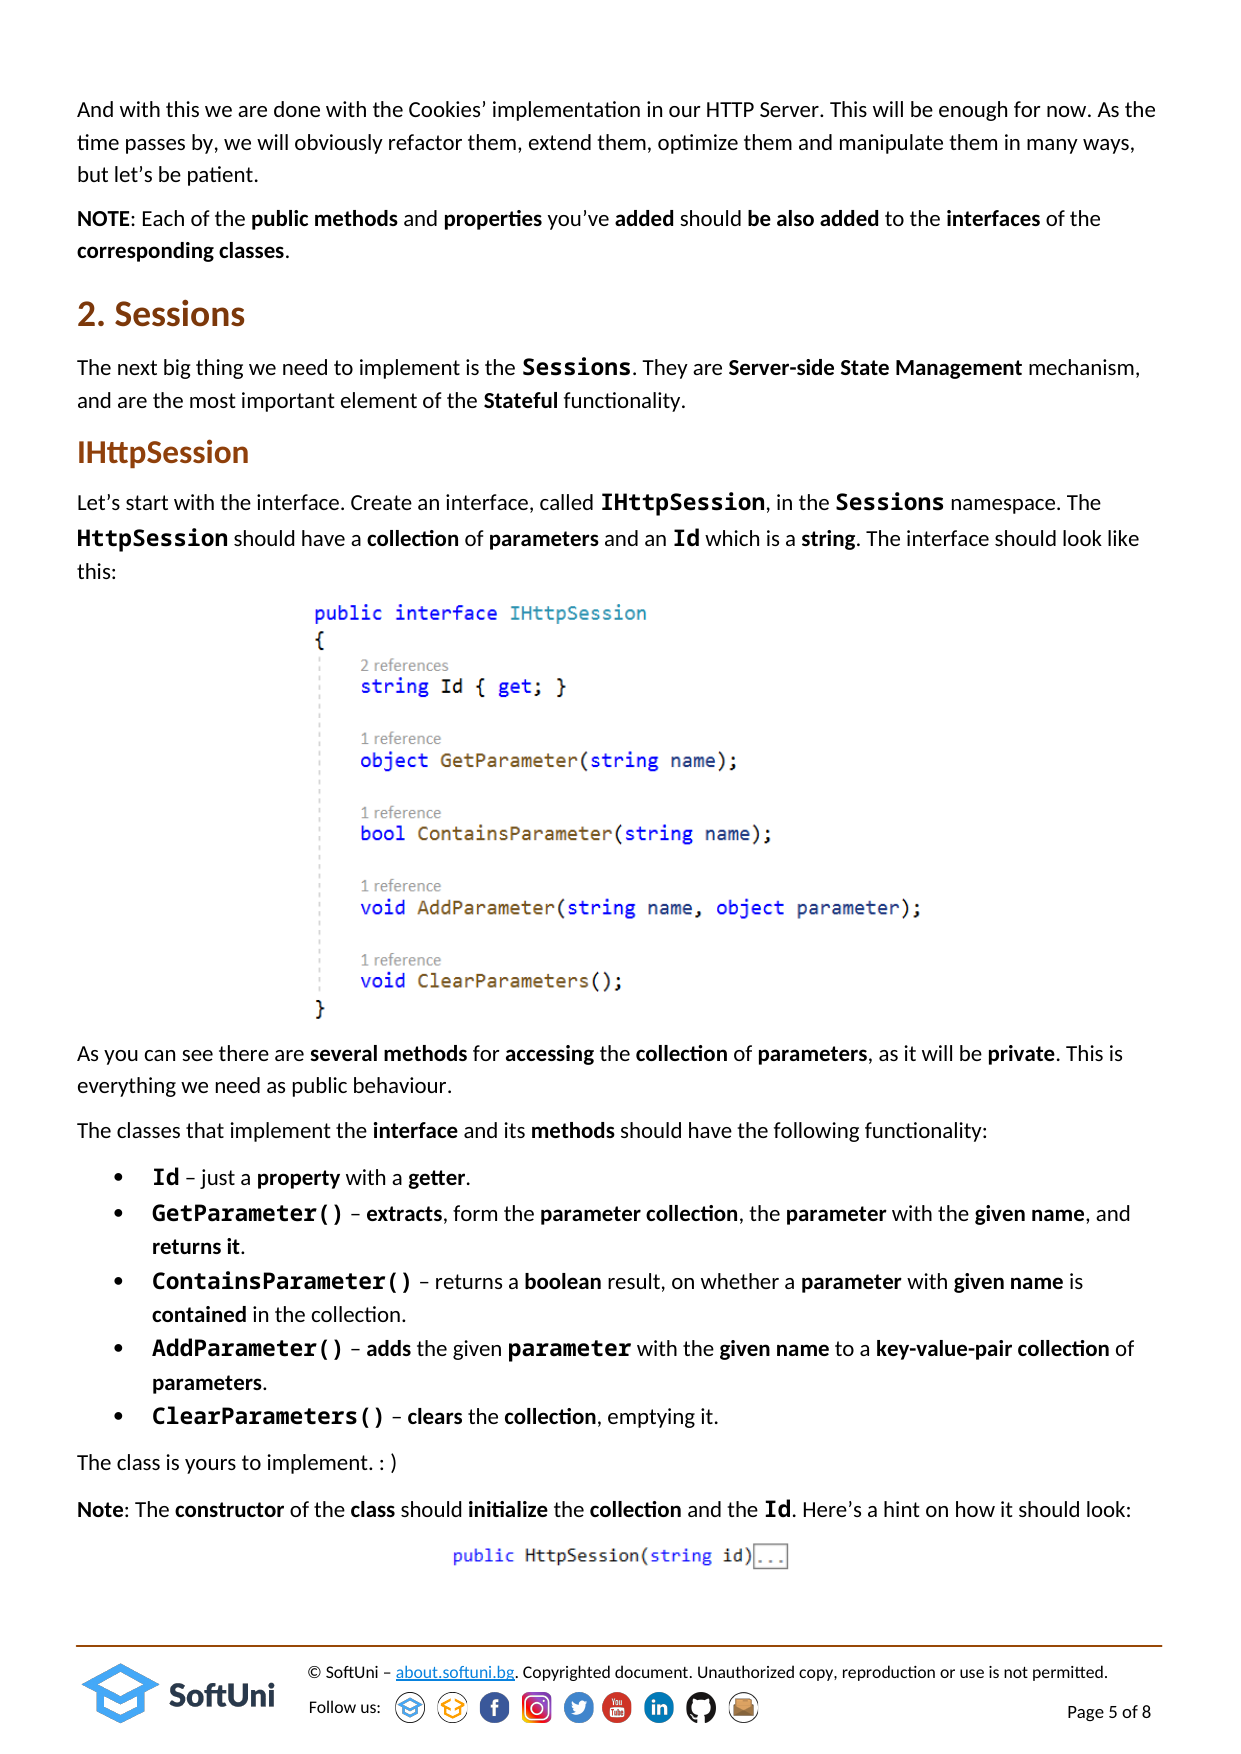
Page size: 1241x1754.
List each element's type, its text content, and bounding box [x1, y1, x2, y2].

text The class is yours to implement. : ) [77, 1448, 1163, 1476]
list ClearParameters() – clears the collection, emptying it. [114, 1400, 1163, 1431]
text The next big thing we need to implement is the Sessions. They are Server-side State Management mechanism, and are the most important element of the Stateful functionality. [77, 351, 1163, 414]
picture [658, 1705, 667, 1714]
picture [312, 602, 928, 1023]
picture [522, 1692, 552, 1723]
picture [644, 1692, 653, 1701]
text And with this we are done with the Cookies’ implementation in our HTTP Server. This will be enough for now. As the time passes by, we will obviously refactor them, extend them, optimize them and manipulate them in many ways, but let’s be patient. [77, 95, 1163, 188]
text As you can see there are several methods for accessing the collection of parameters, as it will be private. This is everything we need as public behaviour. [77, 1039, 1163, 1100]
picture [602, 1692, 632, 1723]
picture [443, 1541, 797, 1577]
picture [665, 1714, 674, 1723]
list Id – just a property with a getter. [114, 1161, 1163, 1192]
list AddParameter() – adds the given parameter with the given name to a key-value-pair collection of parameters. [114, 1332, 1163, 1396]
text Note: The constructor of the class should initialize the collection and the Id. Here’s a hint on how it should look: [77, 1493, 1163, 1524]
picture [75, 1658, 281, 1729]
text The classes that implement the interface and its methods should have the following functionality: [77, 1116, 1163, 1144]
list GetParameter() – extracts, form the parameter collection, the parameter with the given name, and returns it. [114, 1197, 1163, 1260]
picture [665, 1692, 674, 1701]
list ContainsParameter() – returns a boolean result, on whether a parameter with given name is contained in the collection. [114, 1264, 1163, 1328]
picture [564, 1692, 594, 1723]
subtitle IHttpSession [77, 431, 1163, 472]
picture [728, 1692, 759, 1723]
picture [437, 1692, 468, 1723]
text Let’s start with the interface. Create an interface, called IHttpSession, in the Sessions namespace. The HttpSession should have a collection of parameters and an Id which is a string. The interface should look like this: [77, 486, 1163, 585]
picture [686, 1692, 716, 1723]
picture [644, 1714, 653, 1723]
subtitle Sessions [77, 290, 1163, 336]
picture [479, 1692, 510, 1723]
picture [395, 1692, 425, 1723]
text NOTE: Each of the public methods and properties you’ve added should be also added to the interfaces of the corresponding classes. [77, 204, 1163, 265]
